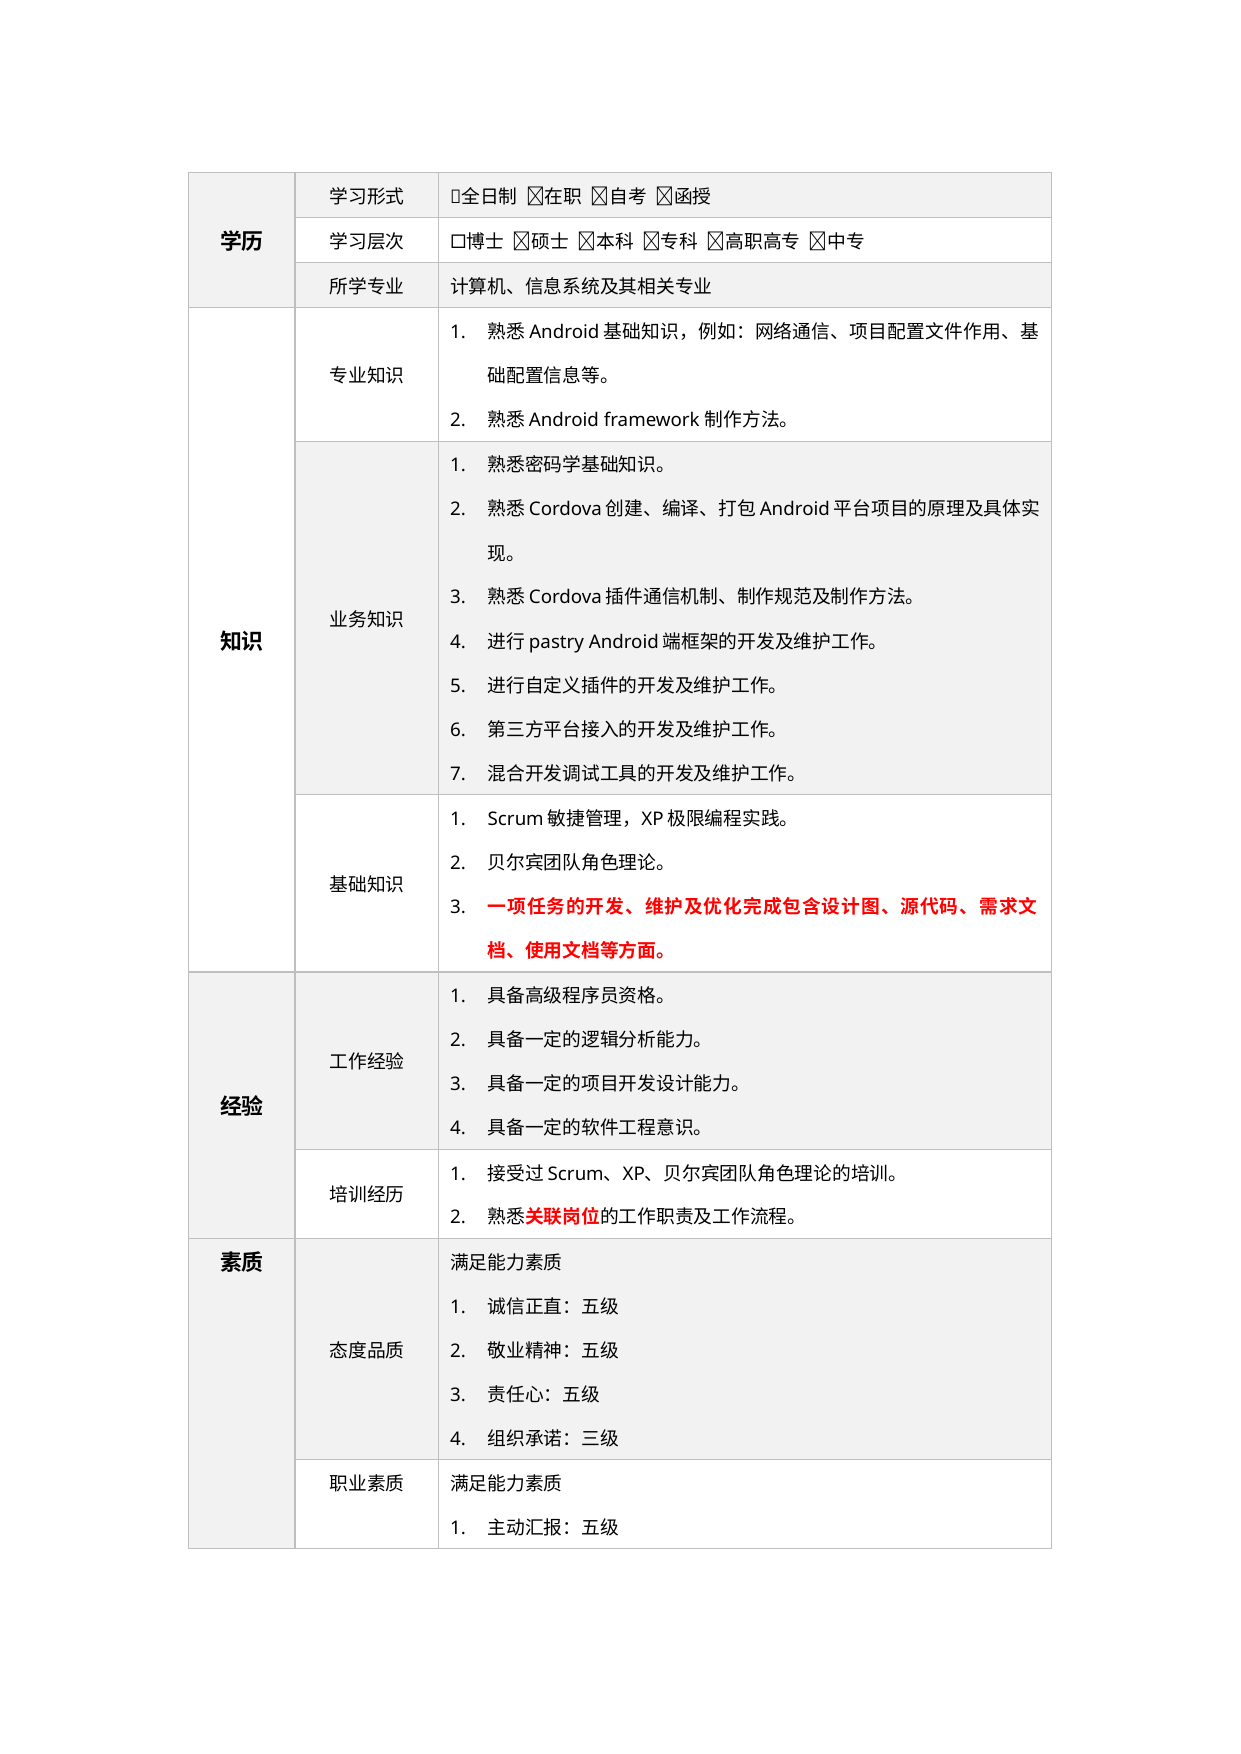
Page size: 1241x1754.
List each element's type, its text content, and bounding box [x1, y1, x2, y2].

table_cell Scrum敏捷管理，XP极限编程实践。 贝尔宾团队角色理论。 一项任务的开发、维护及优化完成包含设计图、源代码、需求文档、使用文档等方面。 [439, 795, 1051, 971]
table_cell 计算机、信息系统及其相关专业 [439, 263, 1051, 307]
table_cell 学历 [189, 173, 294, 307]
table_cell 所学专业 [296, 263, 438, 307]
table_cell 具备高级程序员资格。 具备一定的逻辑分析能力。 具备一定的项目开发设计能力。 具备一定的软件工程意识。 [439, 973, 1051, 1149]
table_cell 全日制 在职 自考 函授 [439, 173, 1051, 217]
table_cell 基础知识 [296, 795, 438, 971]
table_cell 工作经验 [296, 973, 438, 1149]
table_cell 知识 [189, 308, 294, 971]
table_cell 满足能力素质 诚信正直：五级 敬业精神：五级 责任心：五级 组织承诺：三级 [439, 1239, 1051, 1459]
table_cell 业务知识 [296, 442, 438, 794]
table_cell 学习层次 [296, 218, 438, 262]
table_cell 态度品质 [296, 1239, 438, 1459]
table_cell 培训经历 [296, 1150, 438, 1238]
table_cell 熟悉密码学基础知识。 熟悉Cordova创建、编译、打包Android平台项目的原理及具体实现。 熟悉Cordova插件通信机制、制作规范及制作方法。 进行pastry Android端框架的开发及维护工作。 进行自定义插件的开发及维护工作。 第三方平台接入的开发及维护工作。 混合开发调试工具的开发及维护工作。 [439, 442, 1051, 794]
table_cell 职业素质 [296, 1460, 438, 1548]
table_cell 接受过Scrum、XP、贝尔宾团队角色理论的培训。 熟悉关联岗位的工作职责及工作流程。 [439, 1150, 1051, 1238]
table_cell 博士 硕士 本科 专科 高职高专 中专 [439, 218, 1051, 262]
table_cell 熟悉Android基础知识，例如：网络通信、项目配置文件作用、基础配置信息等。 熟悉Android framework 制作方法。 [439, 308, 1051, 441]
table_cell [439, 1460, 1051, 1548]
table_cell 学习形式 [296, 173, 438, 217]
table_cell 专业知识 [296, 308, 438, 441]
table_cell 素质 [189, 1239, 294, 1548]
table_cell 经验 [189, 973, 294, 1238]
